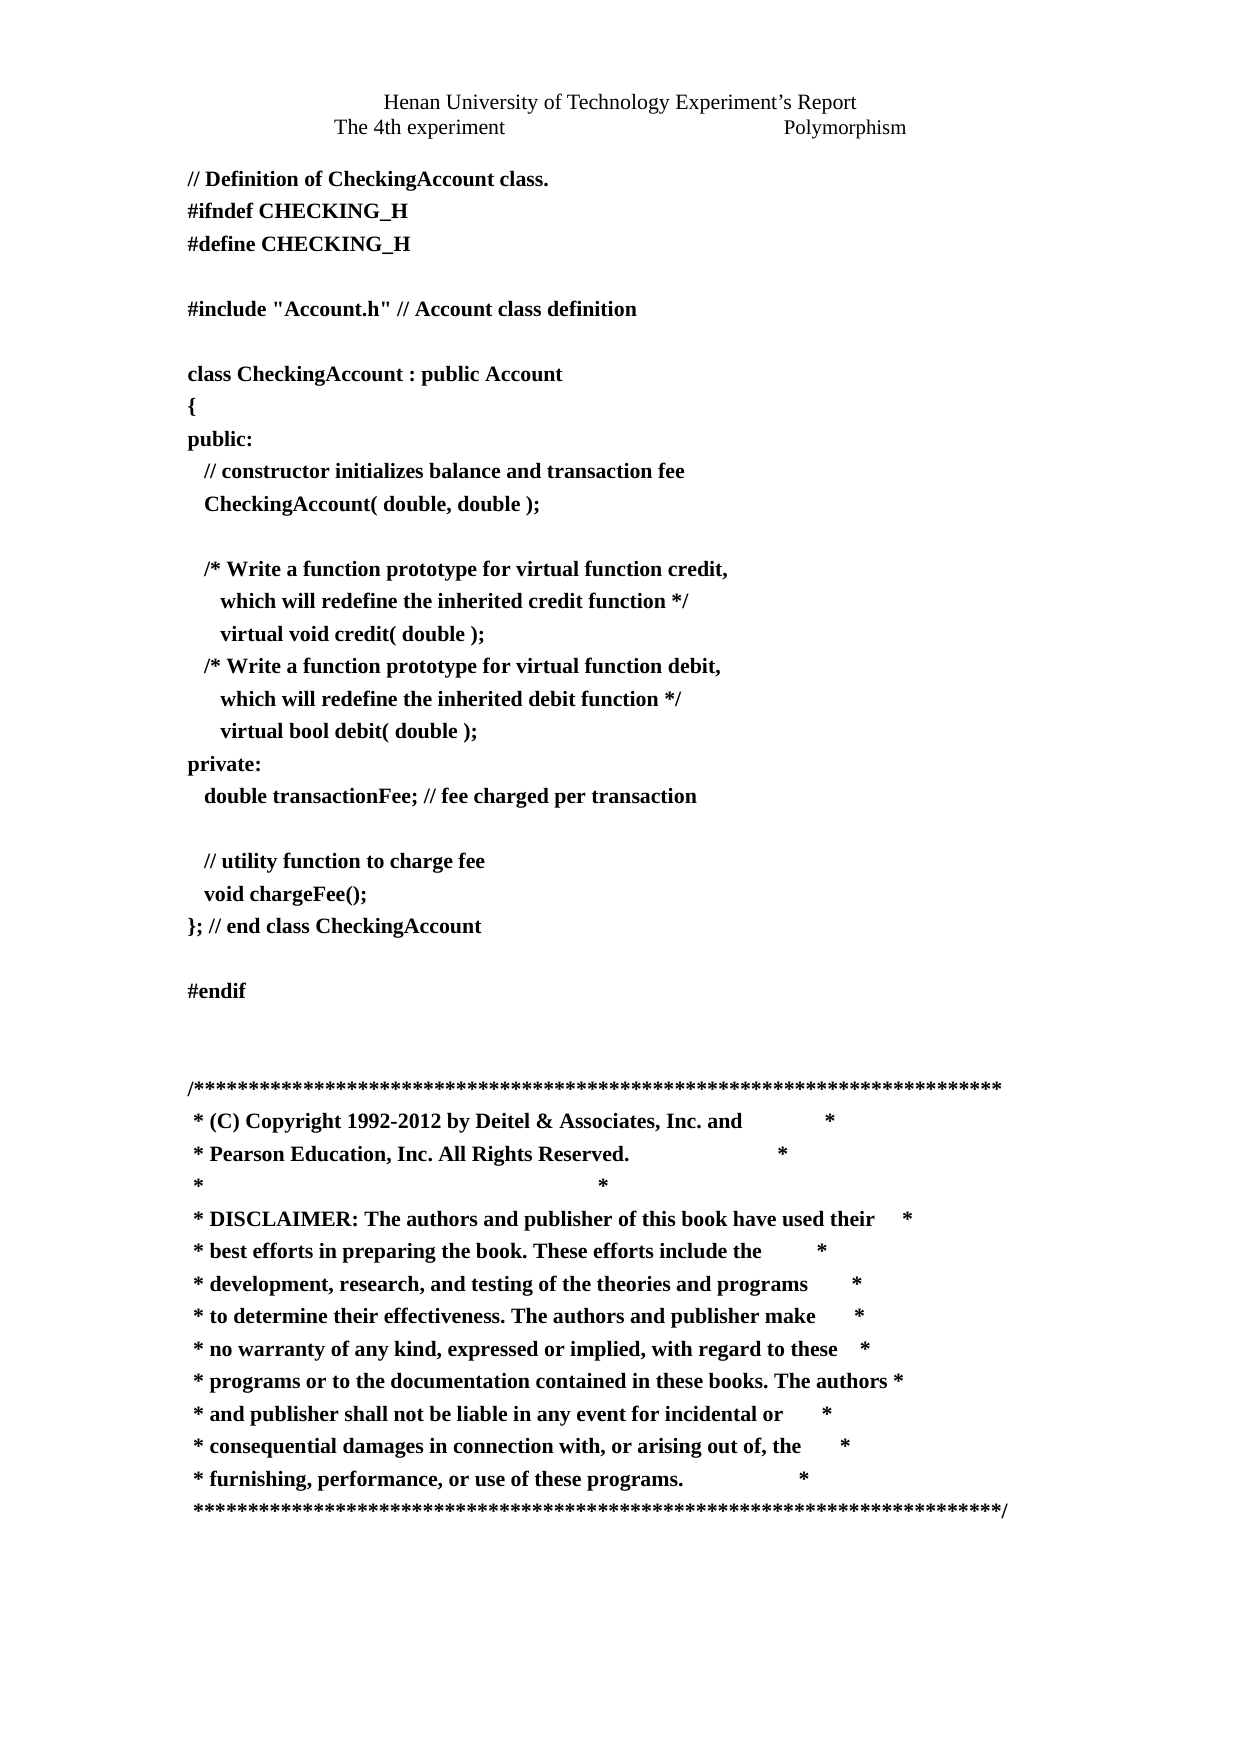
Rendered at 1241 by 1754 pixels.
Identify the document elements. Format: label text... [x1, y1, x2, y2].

text /************************************************************************** [187, 1072, 1053, 1104]
text virtual void credit( double ); [187, 617, 1053, 649]
text which will redefine the inherited credit function */ [187, 584, 1053, 617]
text // constructor initializes balance and transaction fee [187, 454, 1053, 487]
text which will redefine the inherited debit function */ [187, 682, 1053, 714]
text * to determine their effectiveness. The authors and publisher make * [187, 1299, 1053, 1332]
text double transactionFee; // fee charged per transaction [187, 779, 1053, 812]
text // utility function to charge fee [187, 844, 1053, 877]
text class CheckingAccount : public Account [187, 357, 1053, 389]
text #include "Account.h" // Account class definition [187, 292, 1053, 324]
text #endif [187, 974, 1053, 1007]
text * best efforts in preparing the book. These efforts include the * [187, 1234, 1053, 1267]
text private: [187, 747, 1053, 779]
text **************************************************************************/ [187, 1494, 1053, 1527]
text * programs or to the documentation contained in these books. The authors * [187, 1364, 1053, 1397]
text * DISCLAIMER: The authors and publisher of this book have used their * [187, 1202, 1053, 1234]
text { [187, 389, 1053, 422]
text * development, research, and testing of the theories and programs * [187, 1267, 1053, 1299]
text #define CHECKING_H [187, 227, 1053, 259]
text * no warranty of any kind, expressed or implied, with regard to these * [187, 1332, 1053, 1364]
text CheckingAccount( double, double ); [187, 487, 1053, 519]
text * consequential damages in connection with, or arising out of, the * [187, 1429, 1053, 1462]
text * Pearson Education, Inc. All Rights Reserved. * [187, 1137, 1053, 1169]
text * furnishing, performance, or use of these programs. * [187, 1462, 1053, 1494]
text * (C) Copyright 1992-2012 by Deitel & Associates, Inc. and * [187, 1104, 1053, 1137]
text virtual bool debit( double ); [187, 714, 1053, 747]
text #ifndef CHECKING_H [187, 194, 1053, 227]
text * * [187, 1169, 1053, 1202]
text void chargeFee(); [187, 877, 1053, 909]
text /* Write a function prototype for virtual function credit, [187, 552, 1053, 584]
text public: [187, 422, 1053, 454]
text * and publisher shall not be liable in any event for incidental or * [187, 1397, 1053, 1429]
text }; // end class CheckingAccount [187, 909, 1053, 942]
text /* Write a function prototype for virtual function debit, [187, 649, 1053, 682]
text // Definition of CheckingAccount class. [187, 162, 1053, 194]
